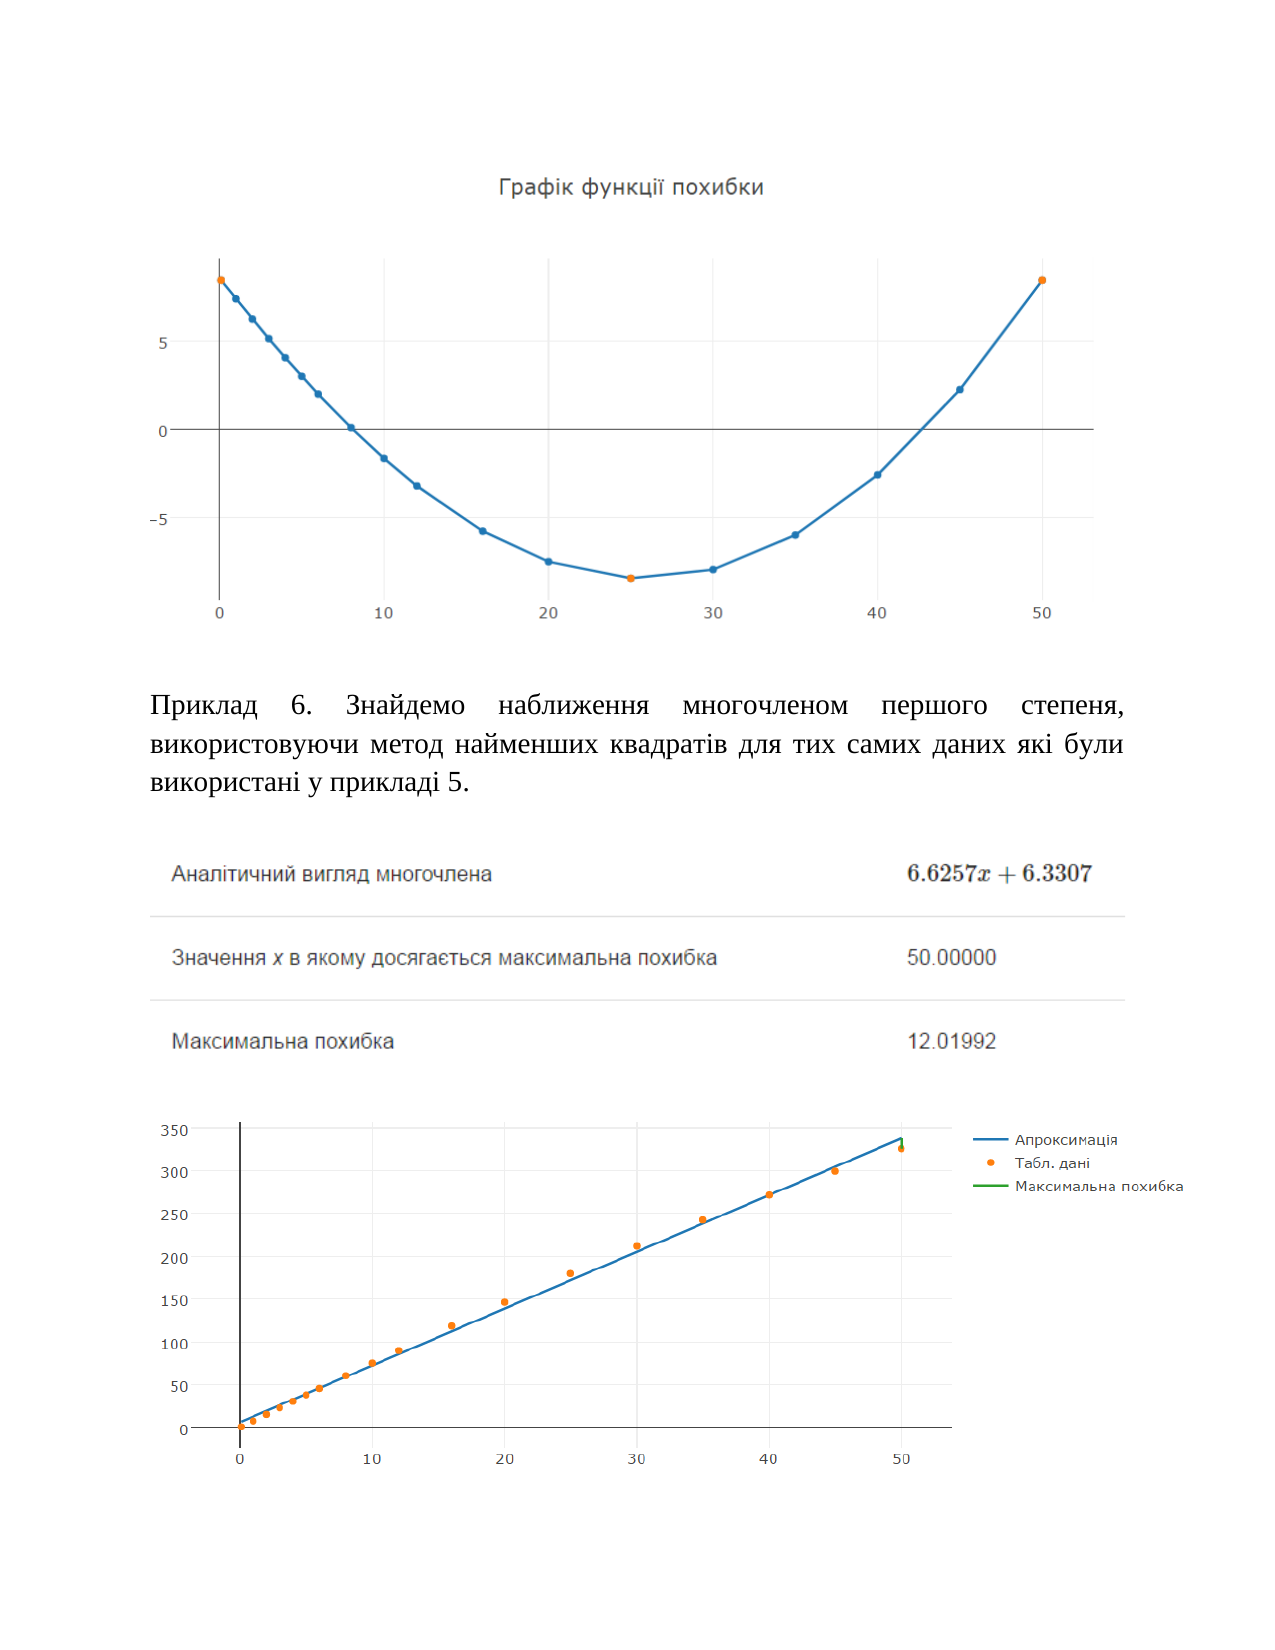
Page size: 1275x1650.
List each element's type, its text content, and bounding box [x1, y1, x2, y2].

picture [150, 150, 1125, 663]
text Приклад 6. Знайдемо наближення многочленом першого степеня, використовуючи метод найменших квадратів для тих самих даних які були використані у прикладі 5. [150, 687, 1125, 798]
picture [150, 823, 1125, 1086]
picture [150, 1110, 1190, 1481]
